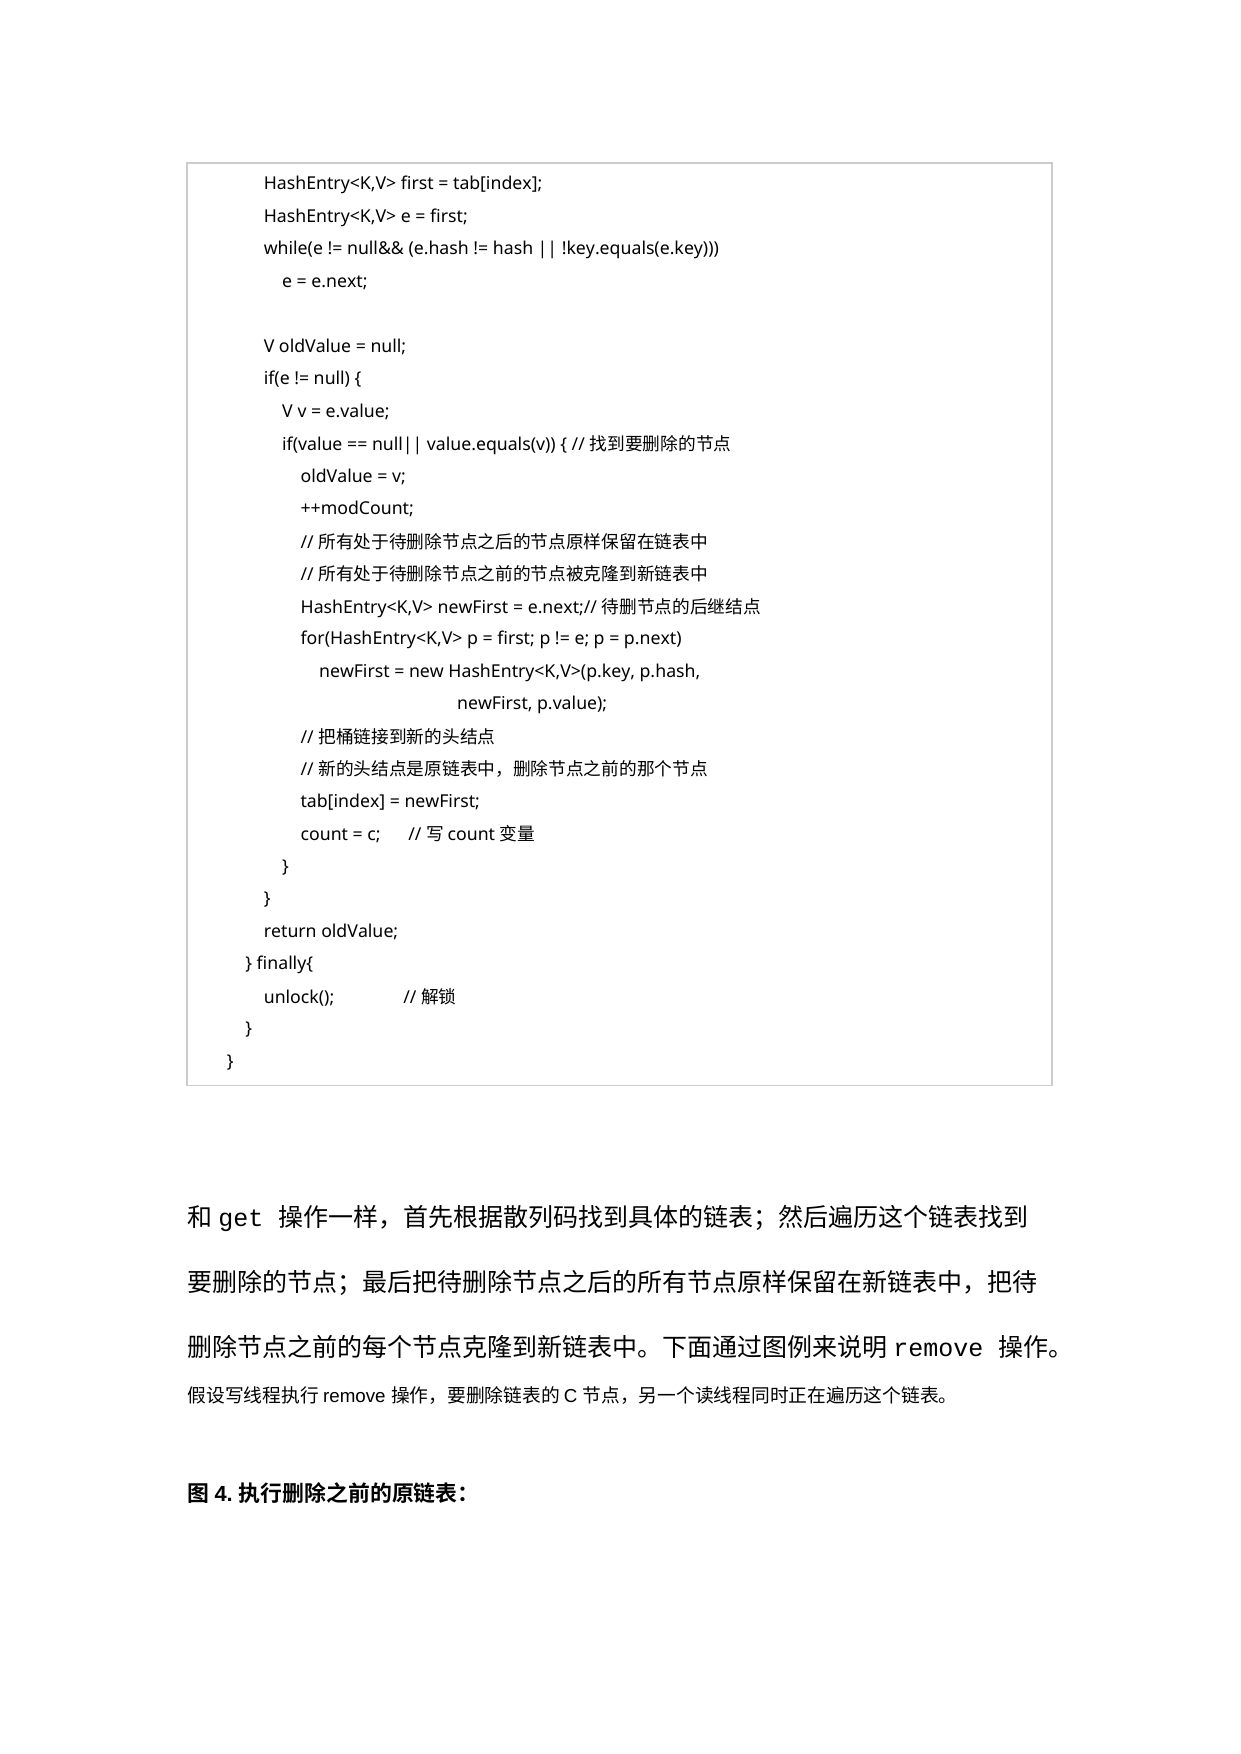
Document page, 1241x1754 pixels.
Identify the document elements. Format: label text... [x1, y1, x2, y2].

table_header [188, 164, 1051, 1084]
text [187, 1411, 1053, 1508]
text 和 get 操作一样，首先根据散列码找到具体的链表；然后遍历这个链表找到要删除的节点；最后把待删除节点之后的所有节点原样保留在新链表中，把待删除节点之前的每个节点克隆到新链表中。下面通过图例来说明 remove 操作。假设写线程执行 remove 操作，要删除链表的 C 节点，另一个读线程同时正在遍历这个链表。 [187, 1183, 1053, 1411]
